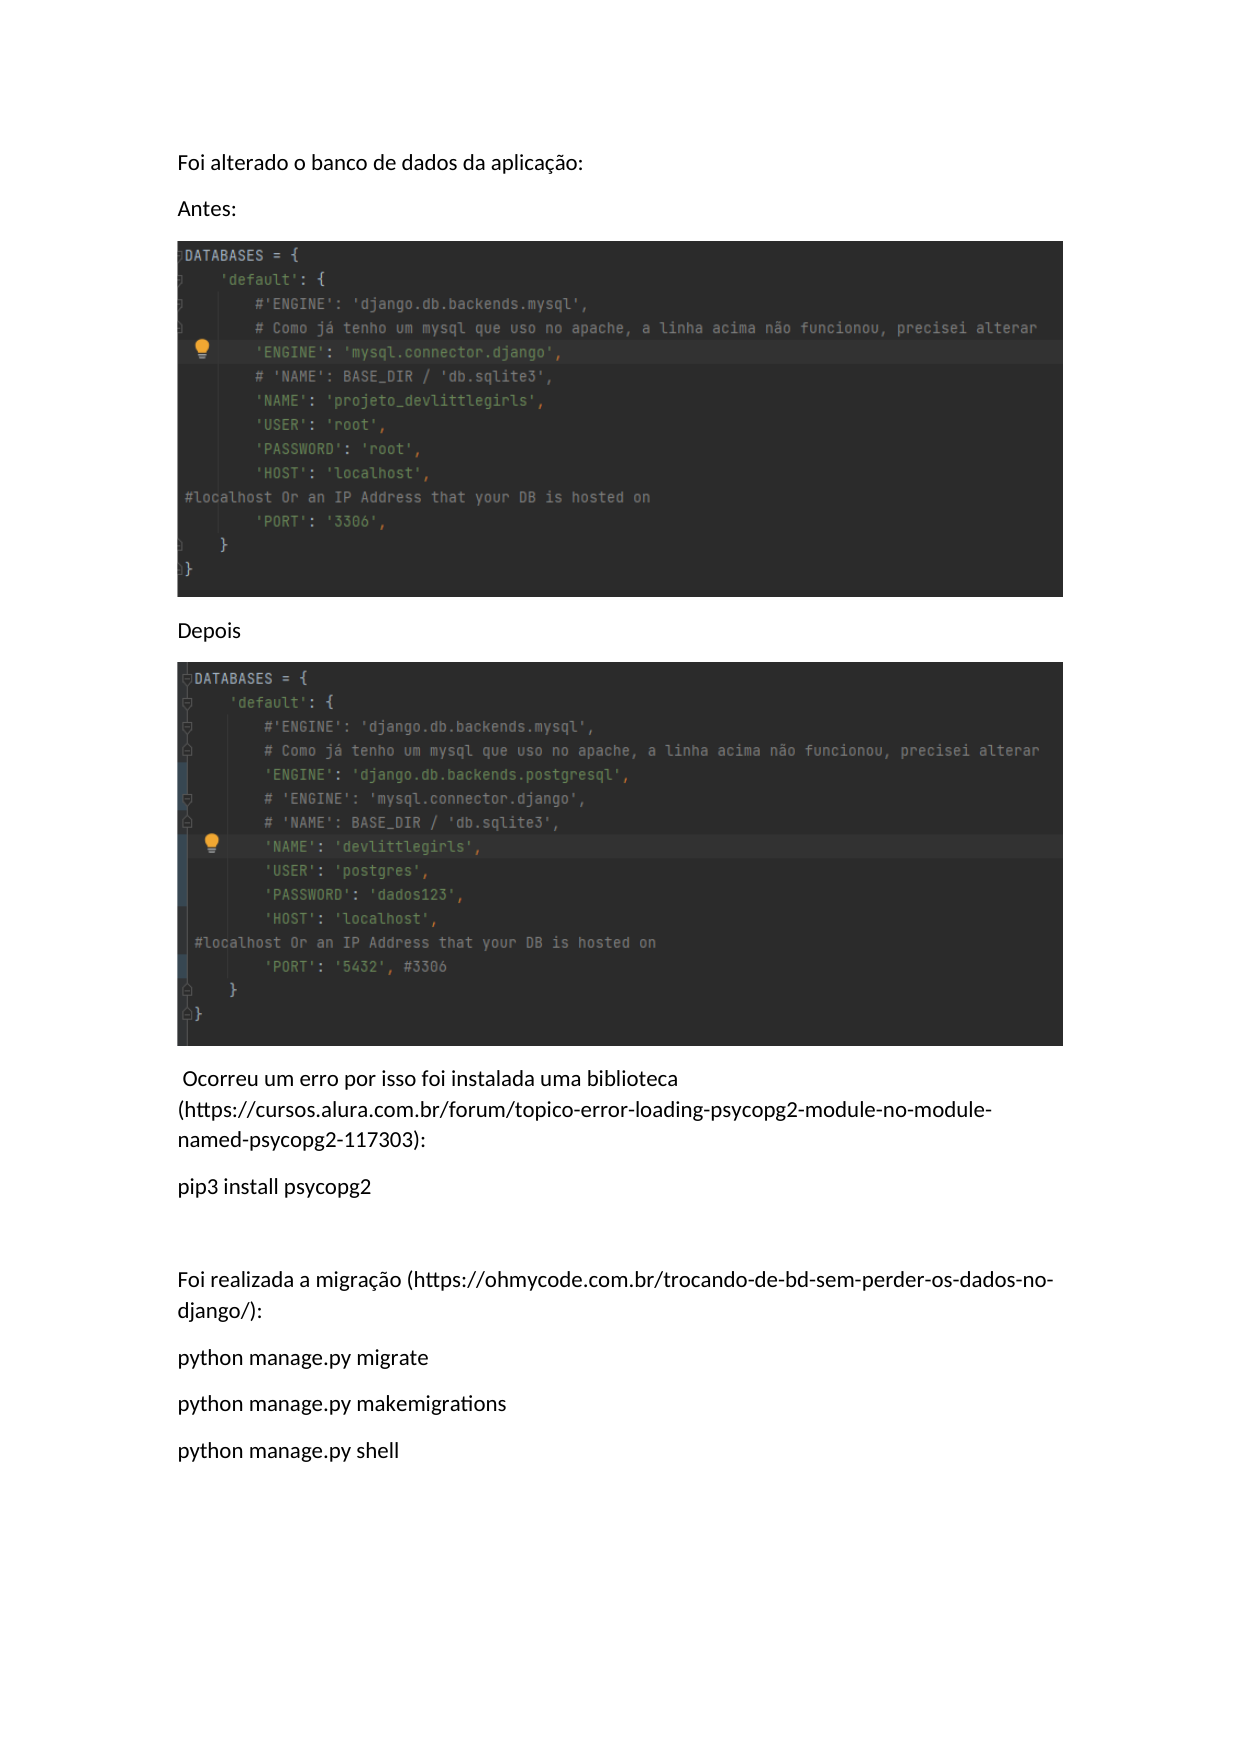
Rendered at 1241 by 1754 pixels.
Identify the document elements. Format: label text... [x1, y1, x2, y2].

text python manage.py migrate [177, 1343, 1063, 1371]
picture [177, 662, 1063, 1046]
text pip3 install psycopg2 [177, 1172, 1063, 1200]
text Foi alterado o banco de dados da aplicação: [177, 148, 1063, 176]
picture [177, 241, 1063, 597]
text python manage.py makemigrations [177, 1389, 1063, 1418]
text Ocorreu um erro por isso foi instalada uma biblioteca (https://cursos.alura.com.br/forum/topico-error-loading-psycopg2-module-no-module-named-psycopg2-117303): [177, 1064, 1063, 1153]
text Depois [177, 616, 1063, 644]
text Foi realizada a migração (https://ohmycode.com.br/trocando-de-bd-sem-perder-os-dados-no-django/): [177, 1266, 1063, 1324]
text Antes: [177, 194, 1063, 222]
text python manage.py shell [177, 1436, 1063, 1464]
